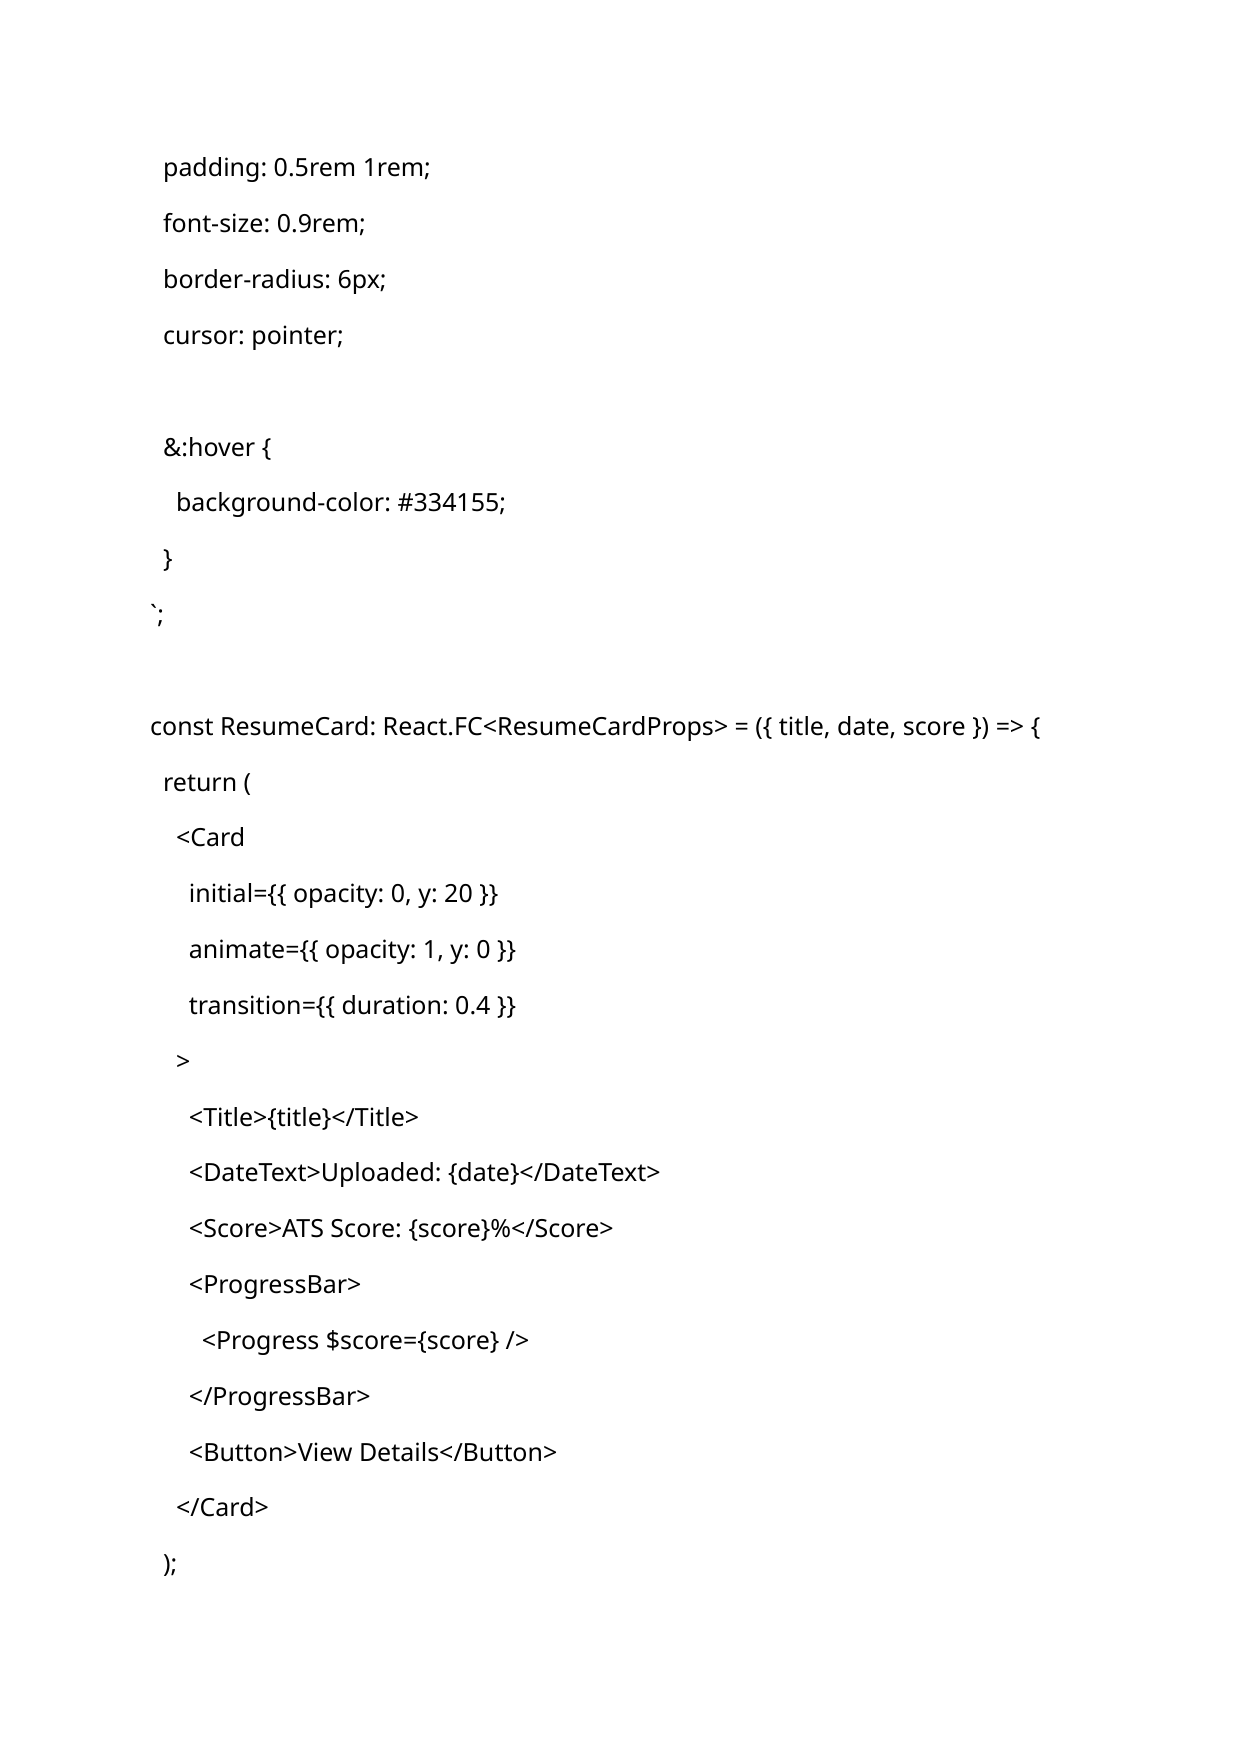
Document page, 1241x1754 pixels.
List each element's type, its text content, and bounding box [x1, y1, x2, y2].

text border-radius: 6px; [150, 262, 1090, 296]
text </ProgressBar> [150, 1378, 1090, 1412]
text <ProgressBar> [150, 1267, 1090, 1301]
text `; [150, 597, 1090, 631]
text <Score>ATS Score: {score}%</Score> [150, 1211, 1090, 1245]
text transition={{ duration: 0.4 }} [150, 987, 1090, 1022]
text > [150, 1043, 1090, 1077]
text font-size: 0.9rem; [150, 206, 1090, 240]
text const ResumeCard: React.FC<ResumeCardProps> = ({ title, date, score }) => { [150, 708, 1090, 742]
text <Progress $score={score} /> [150, 1322, 1090, 1357]
text initial={{ opacity: 0, y: 20 }} [150, 876, 1090, 910]
text <Button>View Details</Button> [150, 1434, 1090, 1468]
text &:hover { [150, 429, 1090, 463]
text animate={{ opacity: 1, y: 0 }} [150, 932, 1090, 966]
text cursor: pointer; [150, 317, 1090, 352]
text <DateText>Uploaded: {date}</DateText> [150, 1155, 1090, 1189]
text } [150, 541, 1090, 575]
text background-color: #334155; [150, 485, 1090, 519]
text <Title>{title}</Title> [150, 1099, 1090, 1133]
text <Card [150, 820, 1090, 854]
text padding: 0.5rem 1rem; [150, 150, 1090, 184]
text </Card> [150, 1490, 1090, 1524]
text ); [150, 1546, 1090, 1580]
text return ( [150, 764, 1090, 798]
